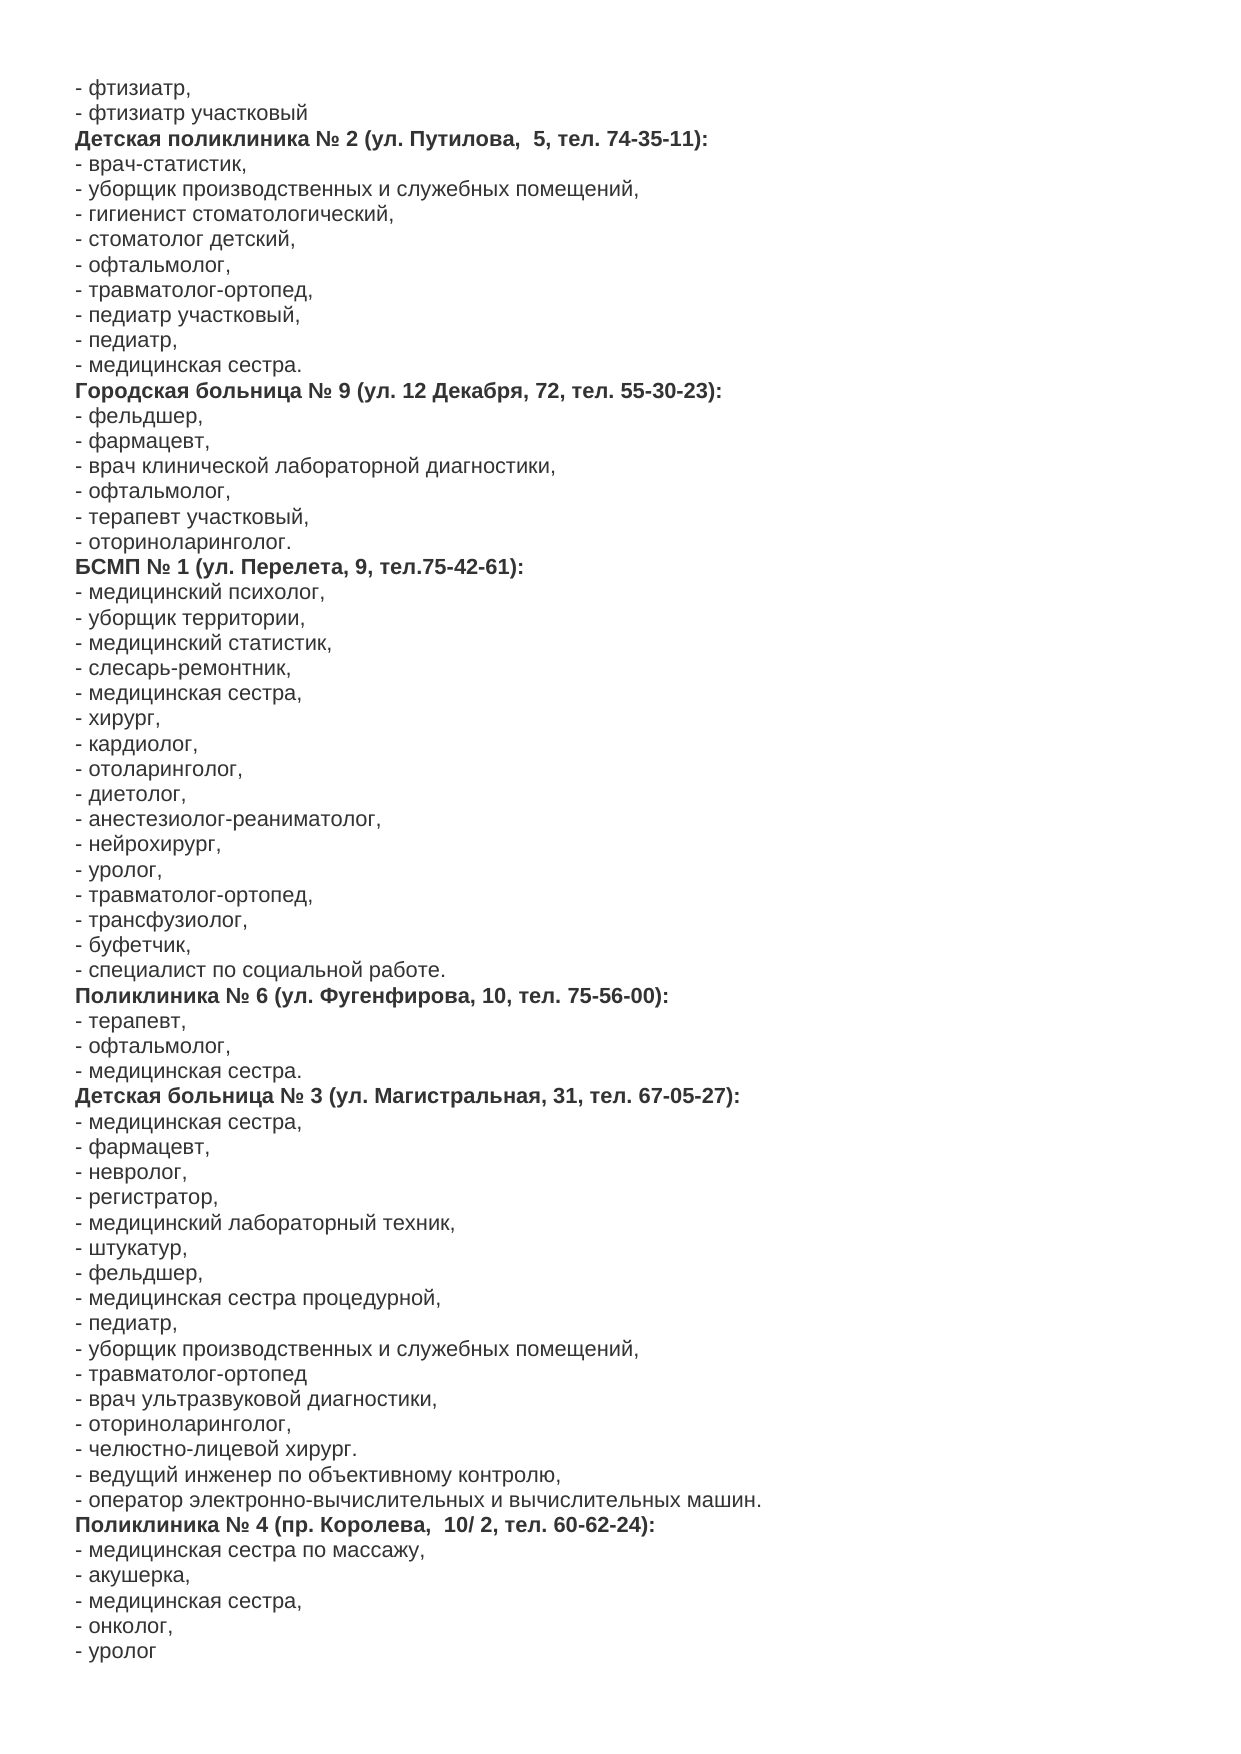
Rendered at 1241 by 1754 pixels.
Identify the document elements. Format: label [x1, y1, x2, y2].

text [75, 75, 1165, 1663]
